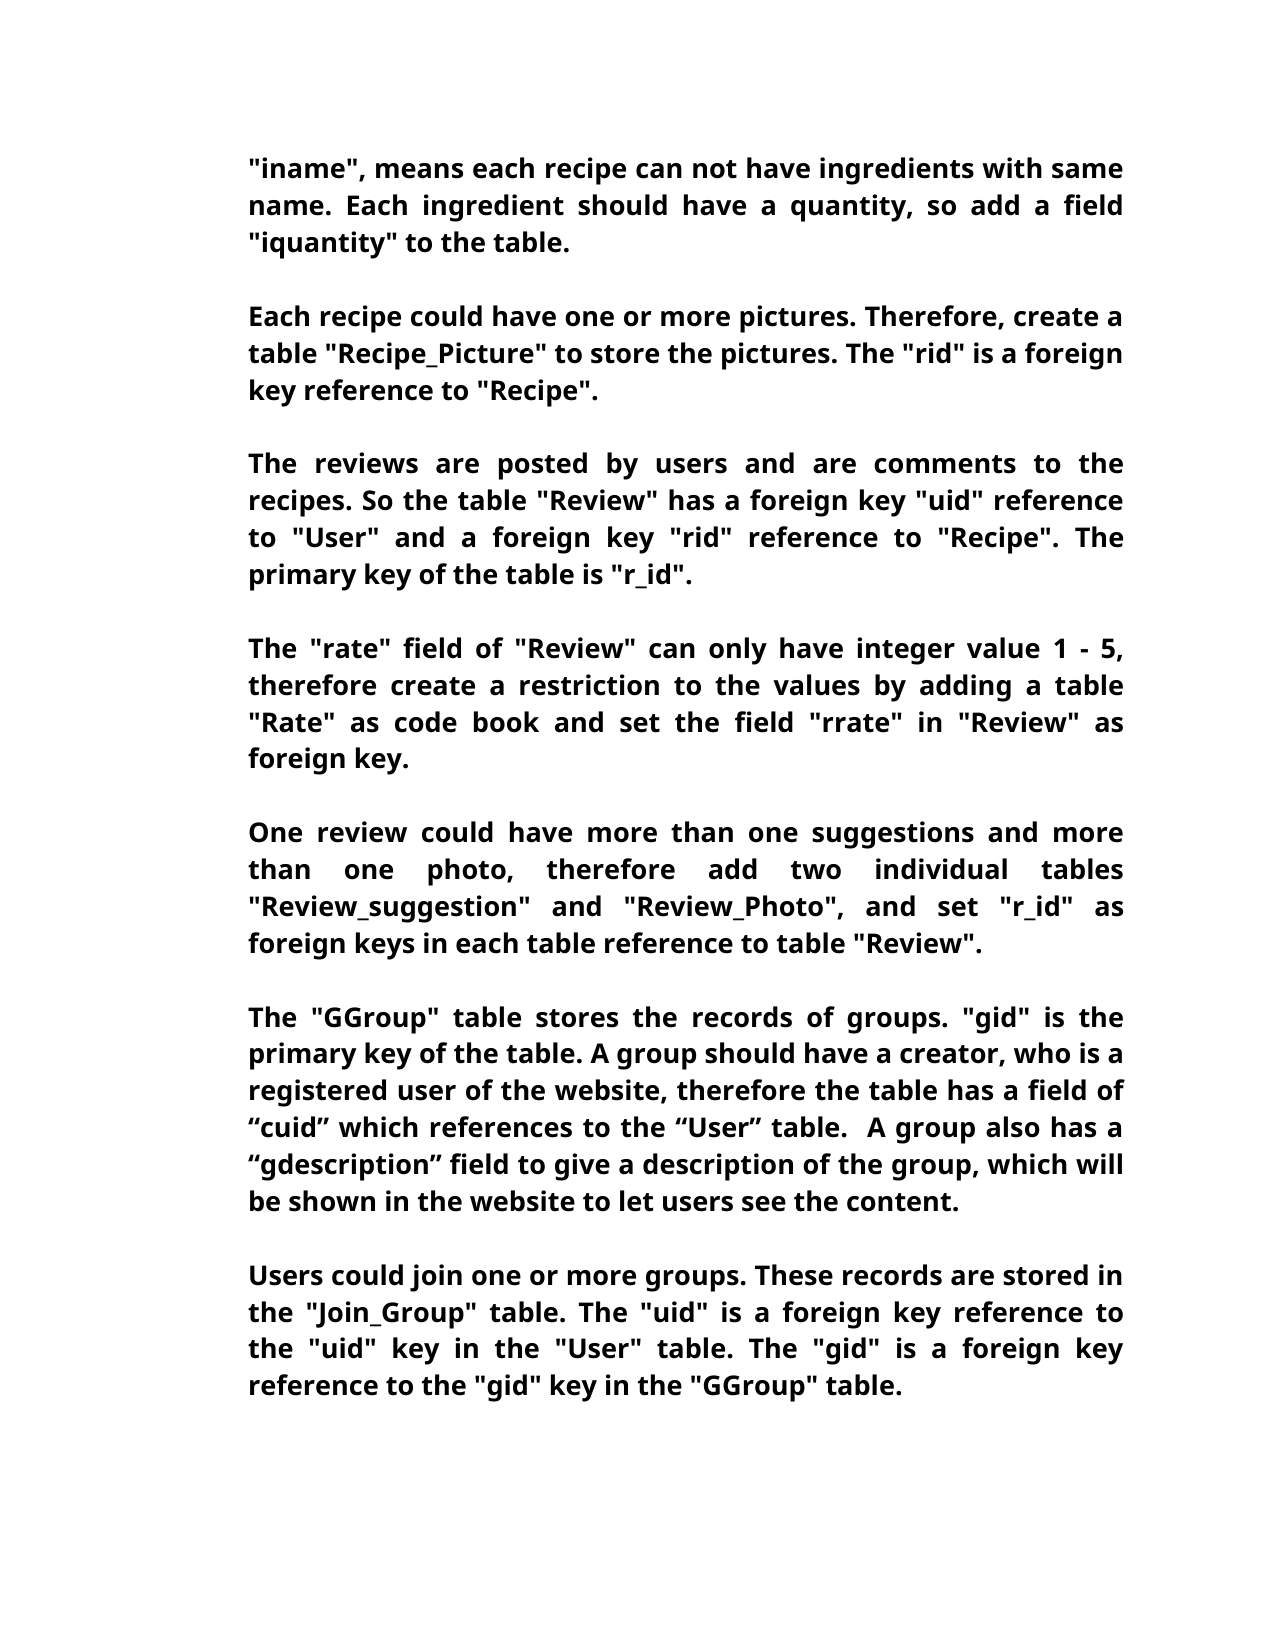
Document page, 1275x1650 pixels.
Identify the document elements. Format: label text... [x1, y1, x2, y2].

list Users could join one or more groups. These records are stored in the "Join_Group" table. The "uid" is a foreign key reference to the "uid" key in the "User" table. The "gid" is a foreign key reference to the "gid" key in the "GGroup" table. [248, 1256, 1125, 1404]
list The reviews are posted by users and are comments to the recipes. So the table "Review" has a foreign key "uid" reference to "User" and a foreign key "rid" reference to "Recipe". The primary key of the table is "r_id". [248, 445, 1125, 592]
list The "rate" field of "Review" can only have integer value 1 - 5, therefore create a restriction to the values by adding a table "Rate" as code book and set the field "rrate" in "Review" as foreign key. [248, 629, 1125, 777]
list Each recipe could have one or more pictures. Therefore, create a table "Recipe_Picture" to store the pictures. The "rid" is a foreign key reference to "Recipe". [248, 297, 1125, 408]
list The "GGroup" table stores the records of groups. "gid" is the primary key of the table. A group should have a creator, who is a registered user of the website, therefore the table has a field of “cuid” which references to the “User” table. A group also has a “gdescription” field to give a description of the group, which will be shown in the website to let users see the content. [248, 998, 1125, 1219]
list One review could have more than one suggestions and more than one photo, therefore add two individual tables "Review_suggestion" and "Review_Photo", and set "r_id" as foreign keys in each table reference to table "Review". [248, 814, 1125, 961]
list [248, 150, 1125, 261]
